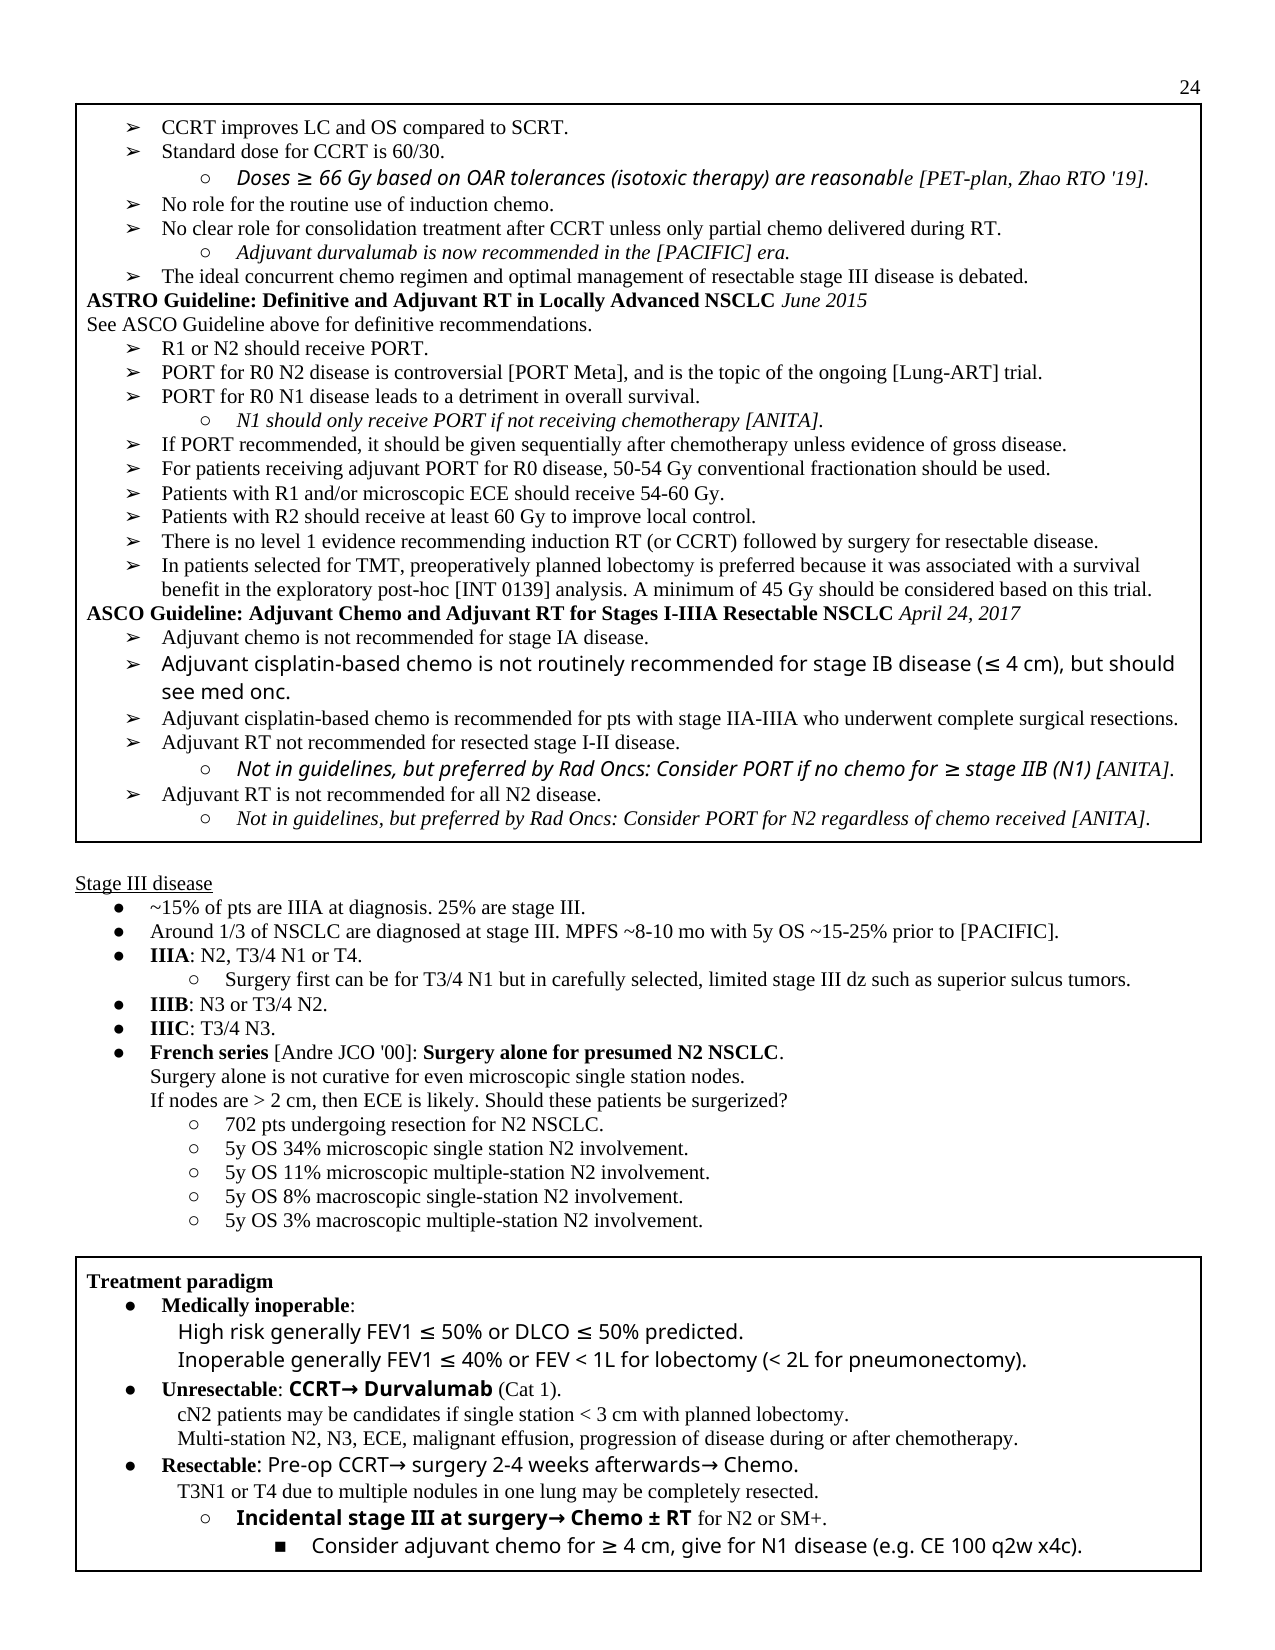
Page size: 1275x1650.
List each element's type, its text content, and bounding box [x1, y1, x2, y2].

text If nodes are > 2 cm, then ECE is likely. Should these patients be surgerized? [150, 1088, 1200, 1112]
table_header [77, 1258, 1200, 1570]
list 5y OS 34% microscopic single station N2 involvement. [187, 1136, 1200, 1160]
list French series [Andre JCO '00]: Surgery alone for presumed N2 NSCLC. Surgery alone is not curative for even microscopic single station nodes. [112, 1039, 1200, 1088]
subtitle Stage III disease [75, 871, 1200, 895]
list ~15% of pts are IIIA at diagnosis. 25% are stage III. [112, 895, 1200, 919]
list 702 pts undergoing resection for N2 NSCLC. [187, 1112, 1200, 1136]
list IIIB: N3 or T3/4 N2. [112, 991, 1200, 1016]
list 5y OS 11% microscopic multiple-station N2 involvement. [187, 1160, 1200, 1184]
list IIIA: N2, T3/4 N1 or T4. [112, 943, 1200, 967]
list 5y OS 3% macroscopic multiple-station N2 involvement. [187, 1208, 1200, 1232]
list 5y OS 8% macroscopic single-station N2 involvement. [187, 1184, 1200, 1208]
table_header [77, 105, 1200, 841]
list Around 1/3 of NSCLC are diagnosed at stage III. MPFS ~8-10 mo with 5y OS ~15-25% prior to [PACIFIC]. [112, 919, 1200, 943]
list Surgery first can be for T3/4 N1 but in carefully selected, limited stage III dz such as superior sulcus tumors. [187, 967, 1200, 991]
list IIIC: T3/4 N3. [112, 1016, 1200, 1039]
